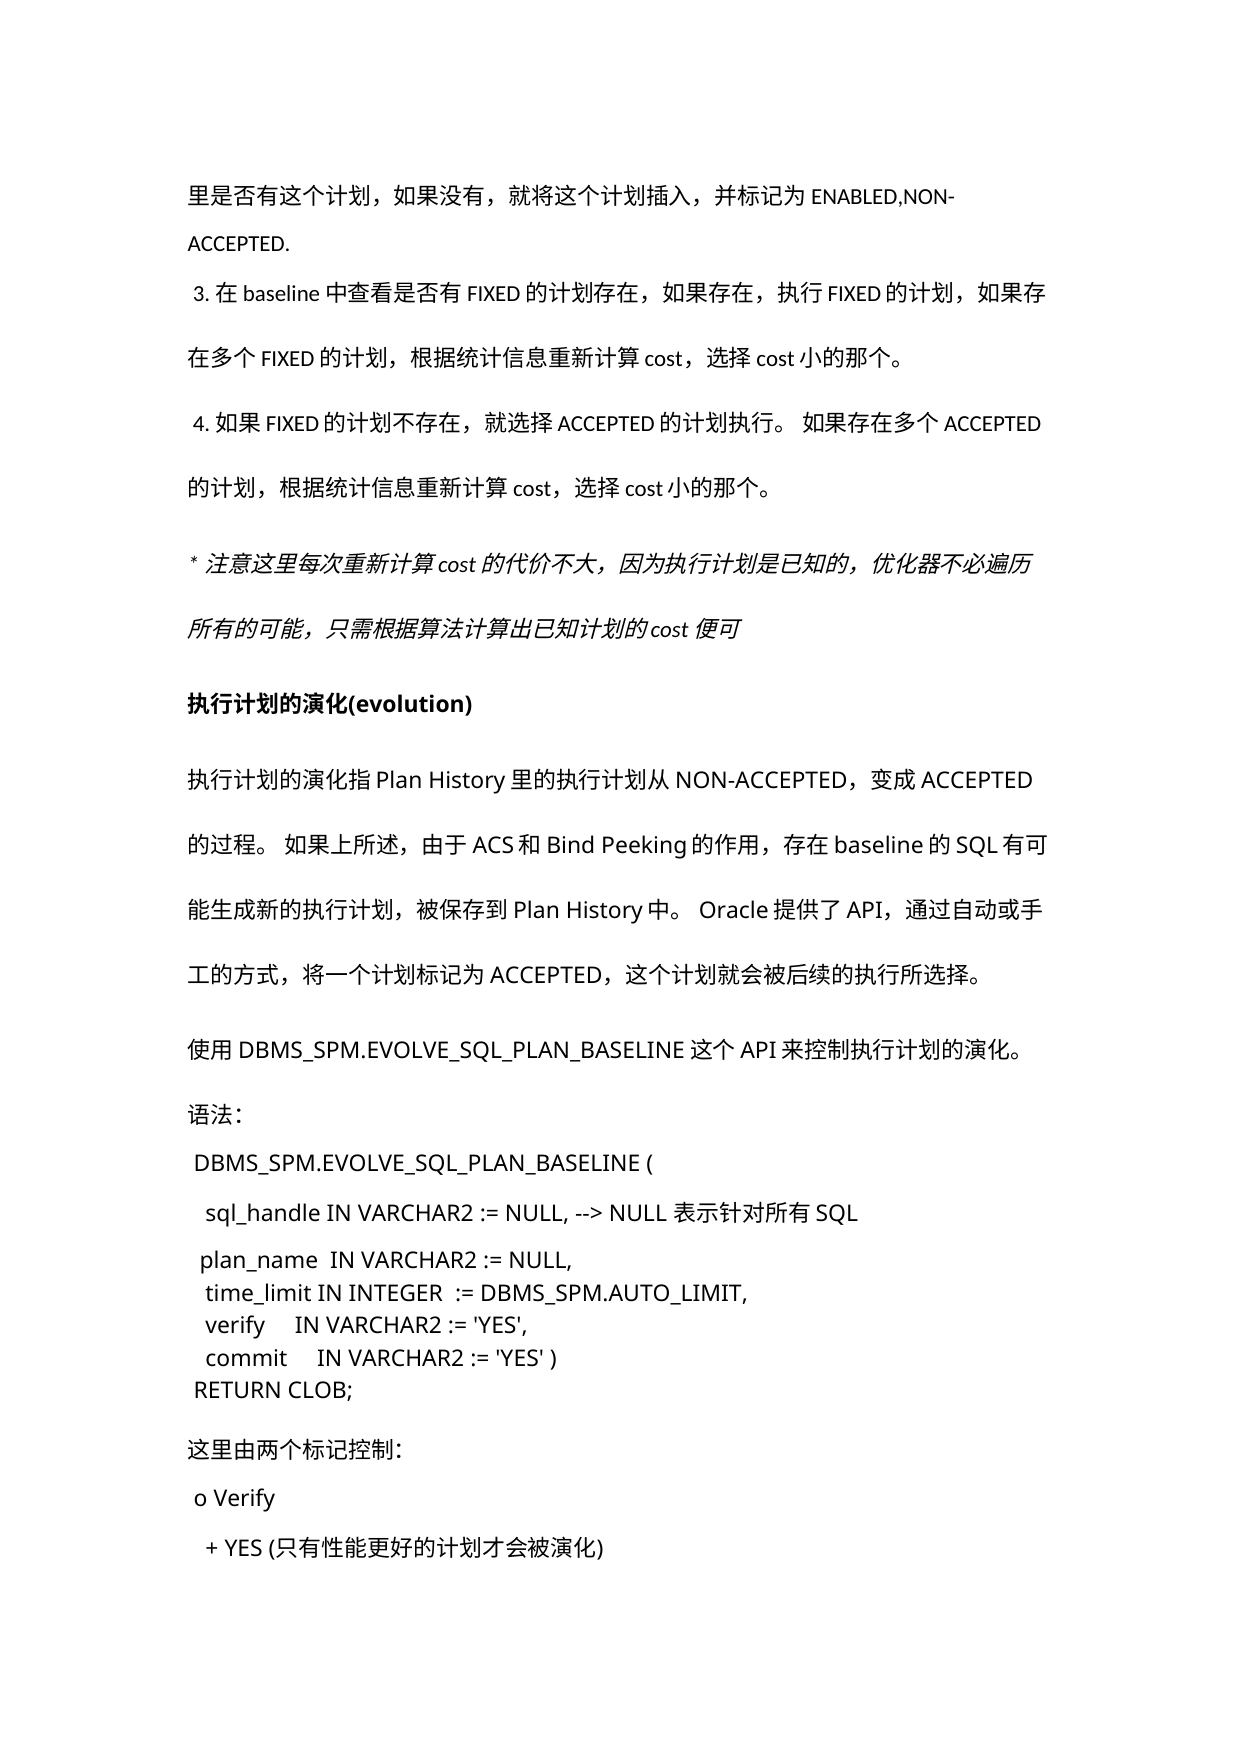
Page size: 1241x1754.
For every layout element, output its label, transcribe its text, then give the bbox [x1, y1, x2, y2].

text 执行计划的演化(evolution) [187, 670, 1053, 735]
text * 注意这里每次重新计算cost的代价不大，因为执行计划是已知的，优化器不必遍历所有的可能，只需根据算法计算出已知计划的cost便可 [187, 530, 1053, 660]
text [187, 1417, 1053, 1579]
text 执行计划的演化指Plan History里的执行计划从NON-ACCEPTED，变成ACCEPTED的过程。 如果上所述，由于ACS和Bind Peeking的作用，存在baseline的SQL有可能生成新的执行计划，被保存到Plan History中。 Oracle提供了API，通过自动或手工的方式，将一个计划标记为ACCEPTED，这个计划就会被后续的执行所选择。 [187, 746, 1053, 1006]
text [187, 162, 1053, 519]
text 使用DBMS_SPM.EVOLVE_SQL_PLAN_BASELINE这个API来控制执行计划的演化。语法： DBMS_SPM.EVOLVE_SQL_PLAN_BASELINE ( sql_handle IN VARCHAR2 := NULL, --> NULL 表示针对所有SQL plan_name IN VARCHAR2 := NULL, time_limit IN INTEGER := DBMS_SPM.AUTO_LIMIT, verify IN VARCHAR2 := 'YES', commit IN VARCHAR2 := 'YES' ) RETURN CLOB; [187, 1016, 1053, 1406]
